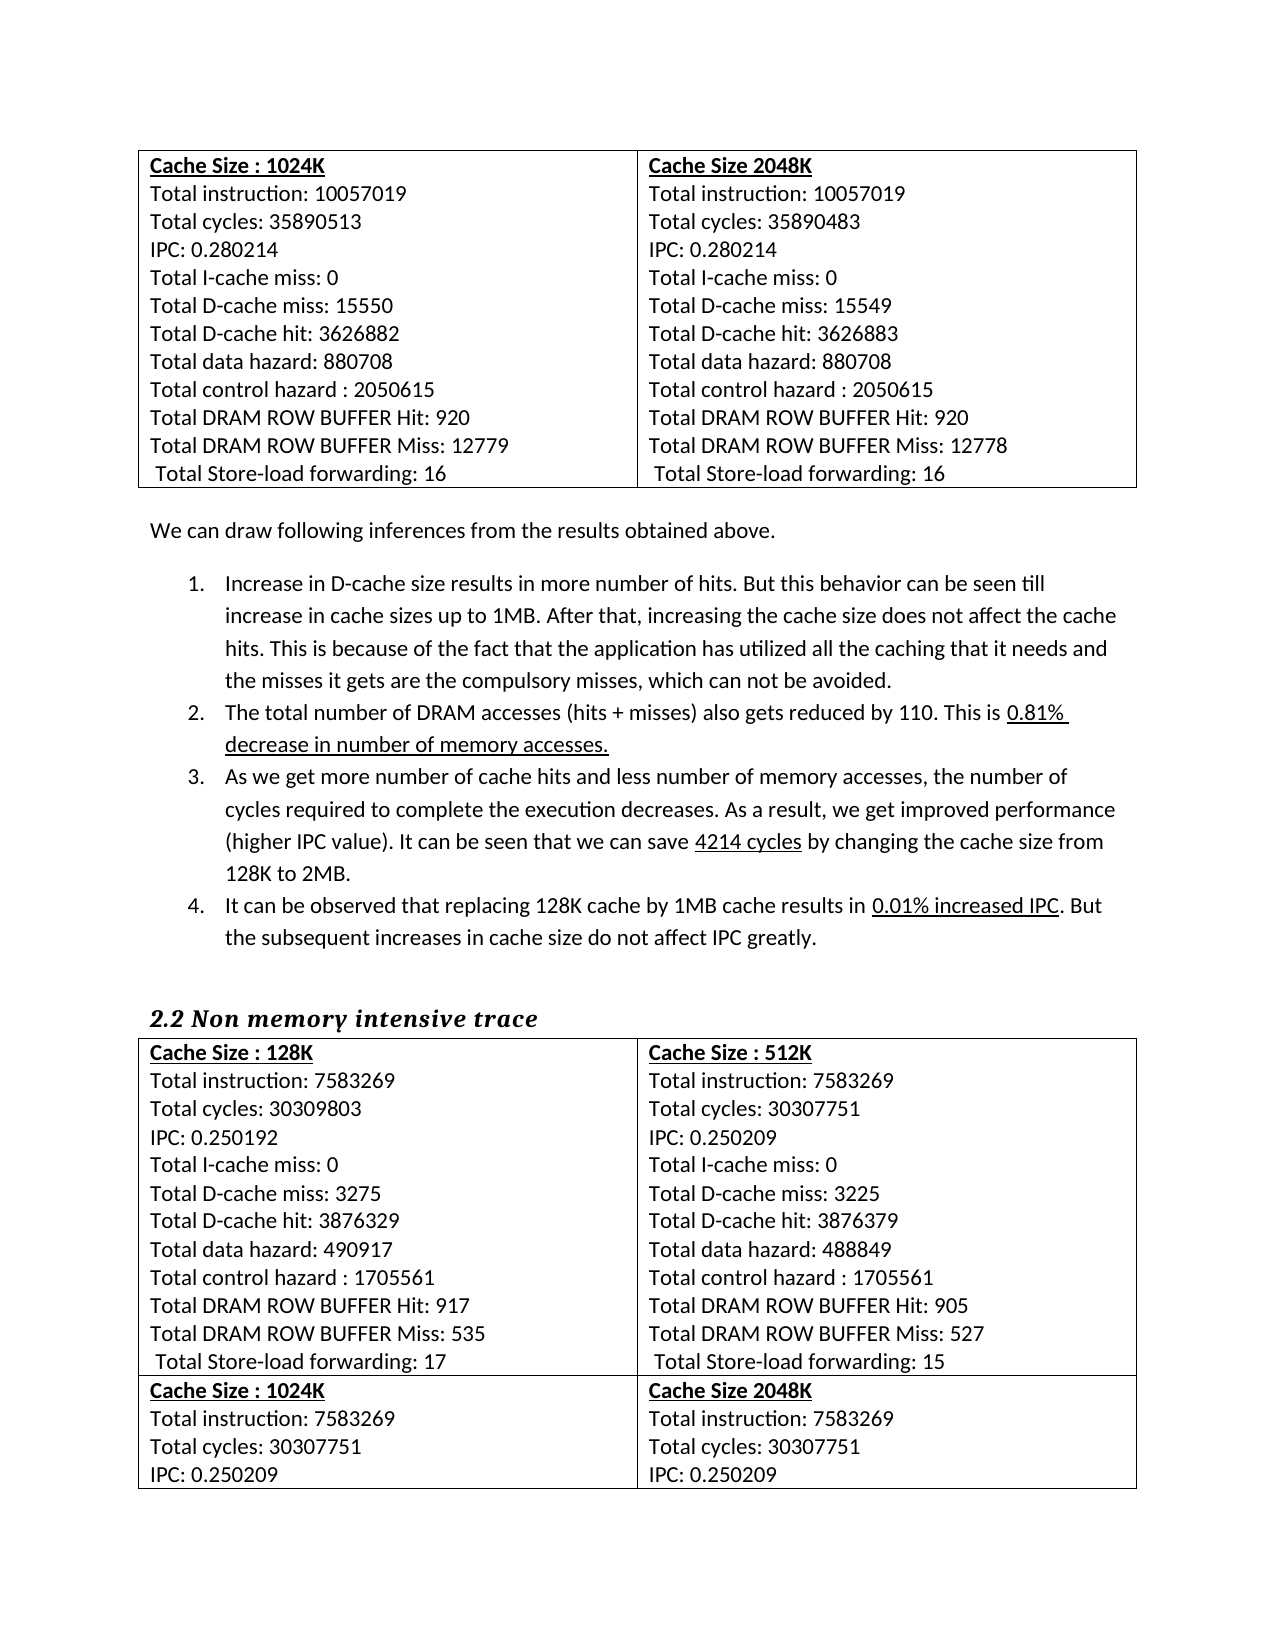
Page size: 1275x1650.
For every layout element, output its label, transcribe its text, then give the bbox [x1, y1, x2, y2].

list The total number of DRAM accesses (hits + misses) also gets reduced by 110. This is 0.81% decrease in number of memory accesses. [187, 698, 1125, 758]
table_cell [139, 1376, 637, 1488]
table_header Cache Size : 128K Total instruction: 7583269 Total cycles: 30309803 IPC: 0.250192 Total I-cache miss: 0 Total D-cache miss: 3275 Total D-cache hit: 3876329 Total data hazard: 490917 Total control hazard : 1705561 Total DRAM ROW BUFFER Hit: 917 Total DRAM ROW BUFFER Miss: 535 Total Store-load forwarding: 17 [139, 1039, 637, 1375]
table_cell Cache Size : 1024K Total instruction: 10057019 Total cycles: 35890513 IPC: 0.280214 Total I-cache miss: 0 Total D-cache miss: 15550 Total D-cache hit: 3626882 Total data hazard: 880708 Total control hazard : 2050615 Total DRAM ROW BUFFER Hit: 920 Total DRAM ROW BUFFER Miss: 12779 Total Store-load forwarding: 16 [139, 151, 637, 487]
table_header Cache Size : 512K Total instruction: 7583269 Total cycles: 30307751 IPC: 0.250209 Total I-cache miss: 0 Total D-cache miss: 3225 Total D-cache hit: 3876379 Total data hazard: 488849 Total control hazard : 1705561 Total DRAM ROW BUFFER Hit: 905 Total DRAM ROW BUFFER Miss: 527 Total Store-load forwarding: 15 [638, 1039, 1136, 1375]
text We can draw following inferences from the results obtained above. [150, 516, 1125, 544]
subtitle 2.2 Non memory intensive trace [150, 1004, 1125, 1033]
list It can be observed that replacing 128K cache by 1MB cache results in 0.01% increased IPC. But the subsequent increases in cache size do not affect IPC greatly. [187, 891, 1125, 951]
table_cell Cache Size 2048K Total instruction: 10057019 Total cycles: 35890483 IPC: 0.280214 Total I-cache miss: 0 Total D-cache miss: 15549 Total D-cache hit: 3626883 Total data hazard: 880708 Total control hazard : 2050615 Total DRAM ROW BUFFER Hit: 920 Total DRAM ROW BUFFER Miss: 12778 Total Store-load forwarding: 16 [638, 151, 1136, 487]
list Increase in D-cache size results in more number of hits. But this behavior can be seen till increase in cache sizes up to 1MB. After that, increasing the cache size does not affect the cache hits. This is because of the fact that the application has utilized all the caching that it needs and the misses it gets are the compulsory misses, which can not be avoided. [187, 569, 1125, 694]
list As we get more number of cache hits and less number of memory accesses, the number of cycles required to complete the execution decreases. As a result, we get improved performance (higher IPC value). It can be seen that we can save 4214 cycles by changing the cache size from 128K to 2MB. [187, 762, 1125, 887]
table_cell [638, 1376, 1136, 1488]
